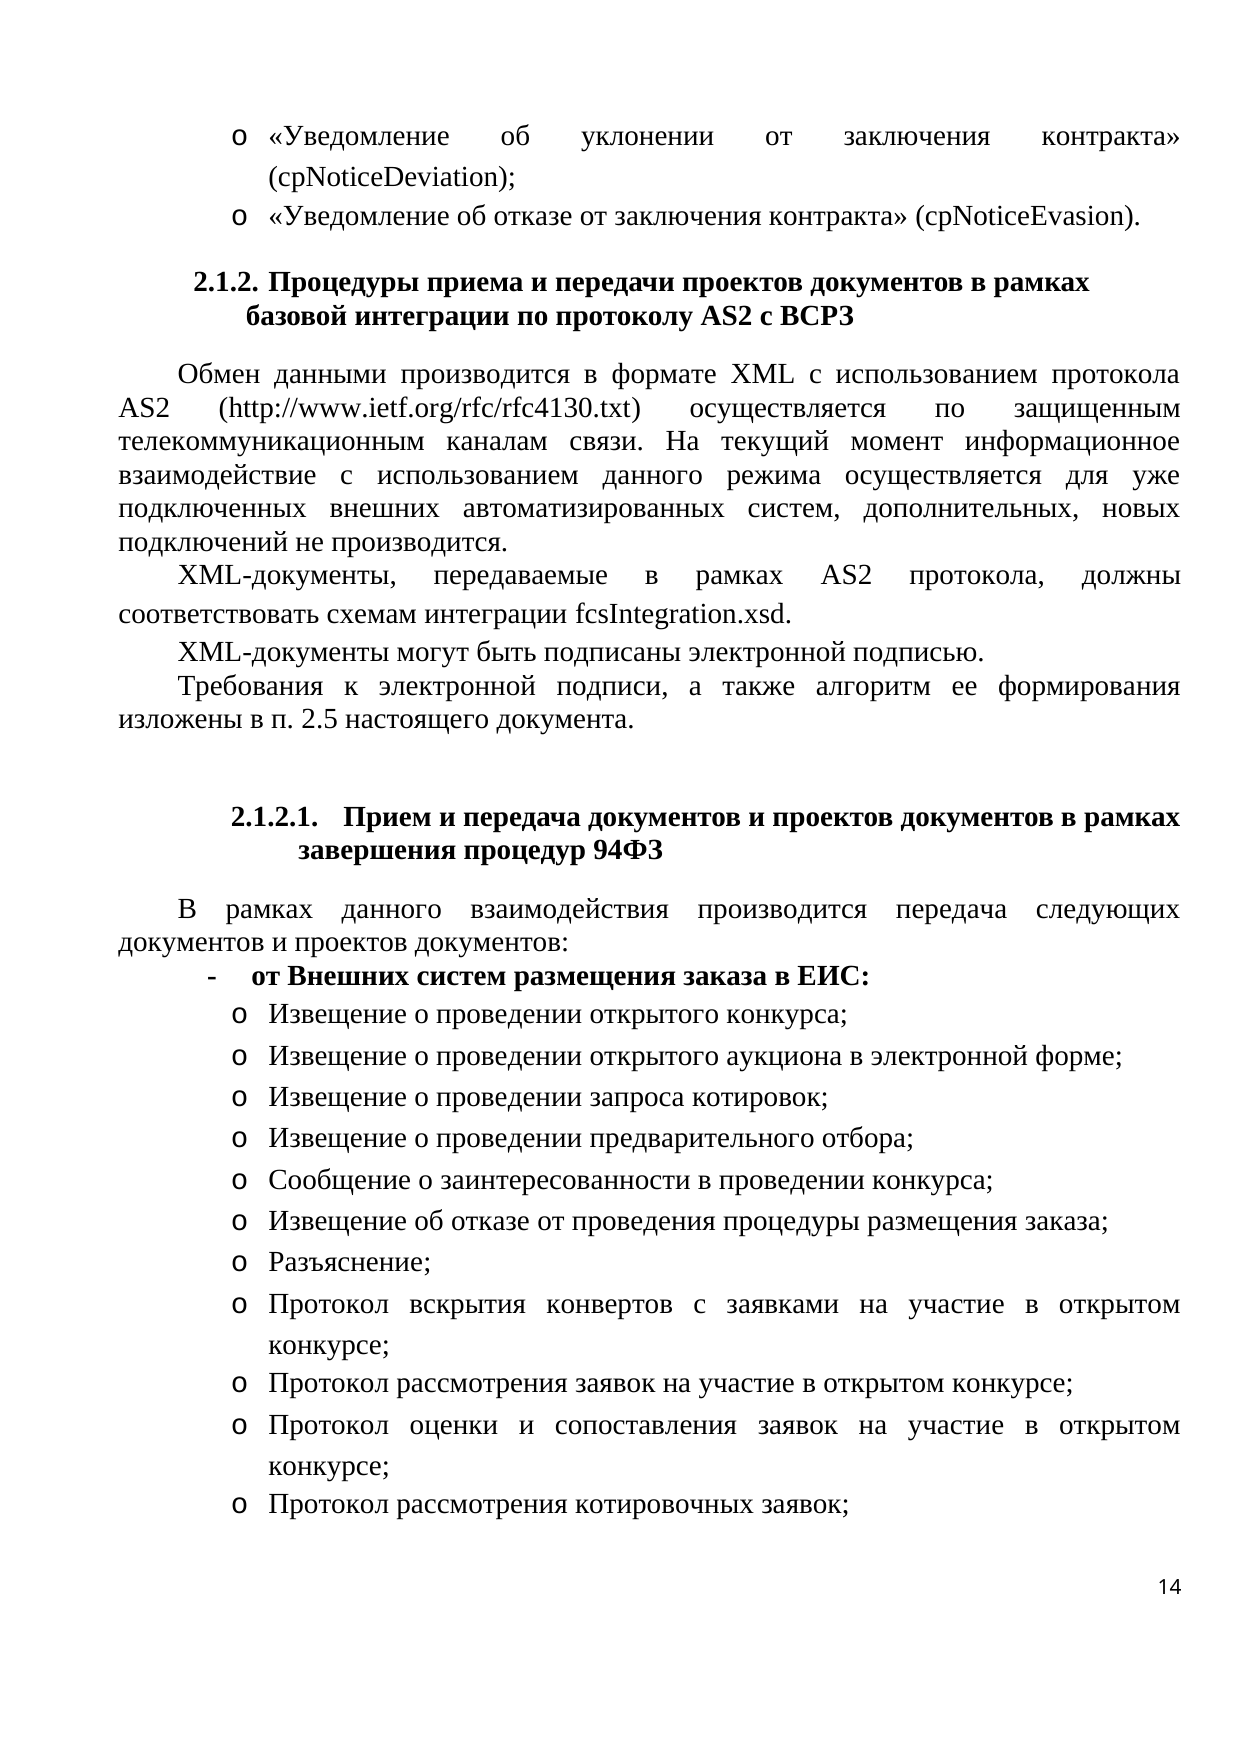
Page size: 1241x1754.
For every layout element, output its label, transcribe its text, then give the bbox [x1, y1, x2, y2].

subtitle Процедуры приема и передачи проектов документов в рамках базовой интеграции по протоколу AS2 с ВСРЗ [193, 264, 1181, 331]
list Извещение о проведении предварительного отбора; [231, 1120, 1181, 1156]
list Сообщение о заинтересованности в проведении конкурса; [231, 1162, 1181, 1198]
list «Уведомление об уклонении от заключения контракта» (cpNoticeDeviation); [231, 118, 1181, 193]
list Протокол рассмотрения котировочных заявок; [231, 1486, 1181, 1522]
text Обмен данными производится в формате XML с использованием протокола AS2 (http://www.ietf.org/rfc/rfc4130.txt) осуществляется по защищенным телекоммуникационным каналам связи. На текущий момент информационное взаимодействие с использованием данного режима осуществляется для уже подключенных внешних автоматизированных систем, дополнительных, новых подключений не производится. [118, 356, 1181, 557]
list Протокол вскрытия конвертов с заявками на участие в открытом конкурсе; [231, 1286, 1181, 1360]
list Протокол оценки и сопоставления заявок на участие в открытом конкурсе; [231, 1407, 1181, 1481]
subtitle Прием и передача документов и проектов документов в рамках завершения процедур 94ФЗ [231, 799, 1181, 866]
list XML-документы, передаваемые в рамках AS2 протокола, должны соответствовать схемам интеграции fcsIntegration.xsd. [118, 557, 1181, 629]
text Требования к электронной подписи, а также алгоритм ее формирования изложены в п. 2.5 настоящего документа. [118, 668, 1181, 735]
list Извещение об отказе от проведения процедуры размещения заказа; [231, 1203, 1181, 1239]
list «Уведомление об отказе от заключения контракта» (cpNoticeEvasion). [231, 198, 1181, 234]
list Извещение о проведении открытого аукциона в электронной форме; [231, 1038, 1181, 1074]
text XML-документы могут быть подписаны электронной подписью. [118, 634, 1181, 668]
list Извещение о проведении открытого конкурса; [231, 996, 1181, 1032]
list Разъяснение; [231, 1244, 1181, 1281]
list Протокол рассмотрения заявок на участие в открытом конкурсе; [231, 1365, 1181, 1401]
list от Внешних систем размещения заказа в ЕИС: [207, 958, 1181, 991]
text В рамках данного взаимодействия производится передача следующих документов и проектов документов: [118, 891, 1181, 958]
list Извещение о проведении запроса котировок; [231, 1079, 1181, 1115]
